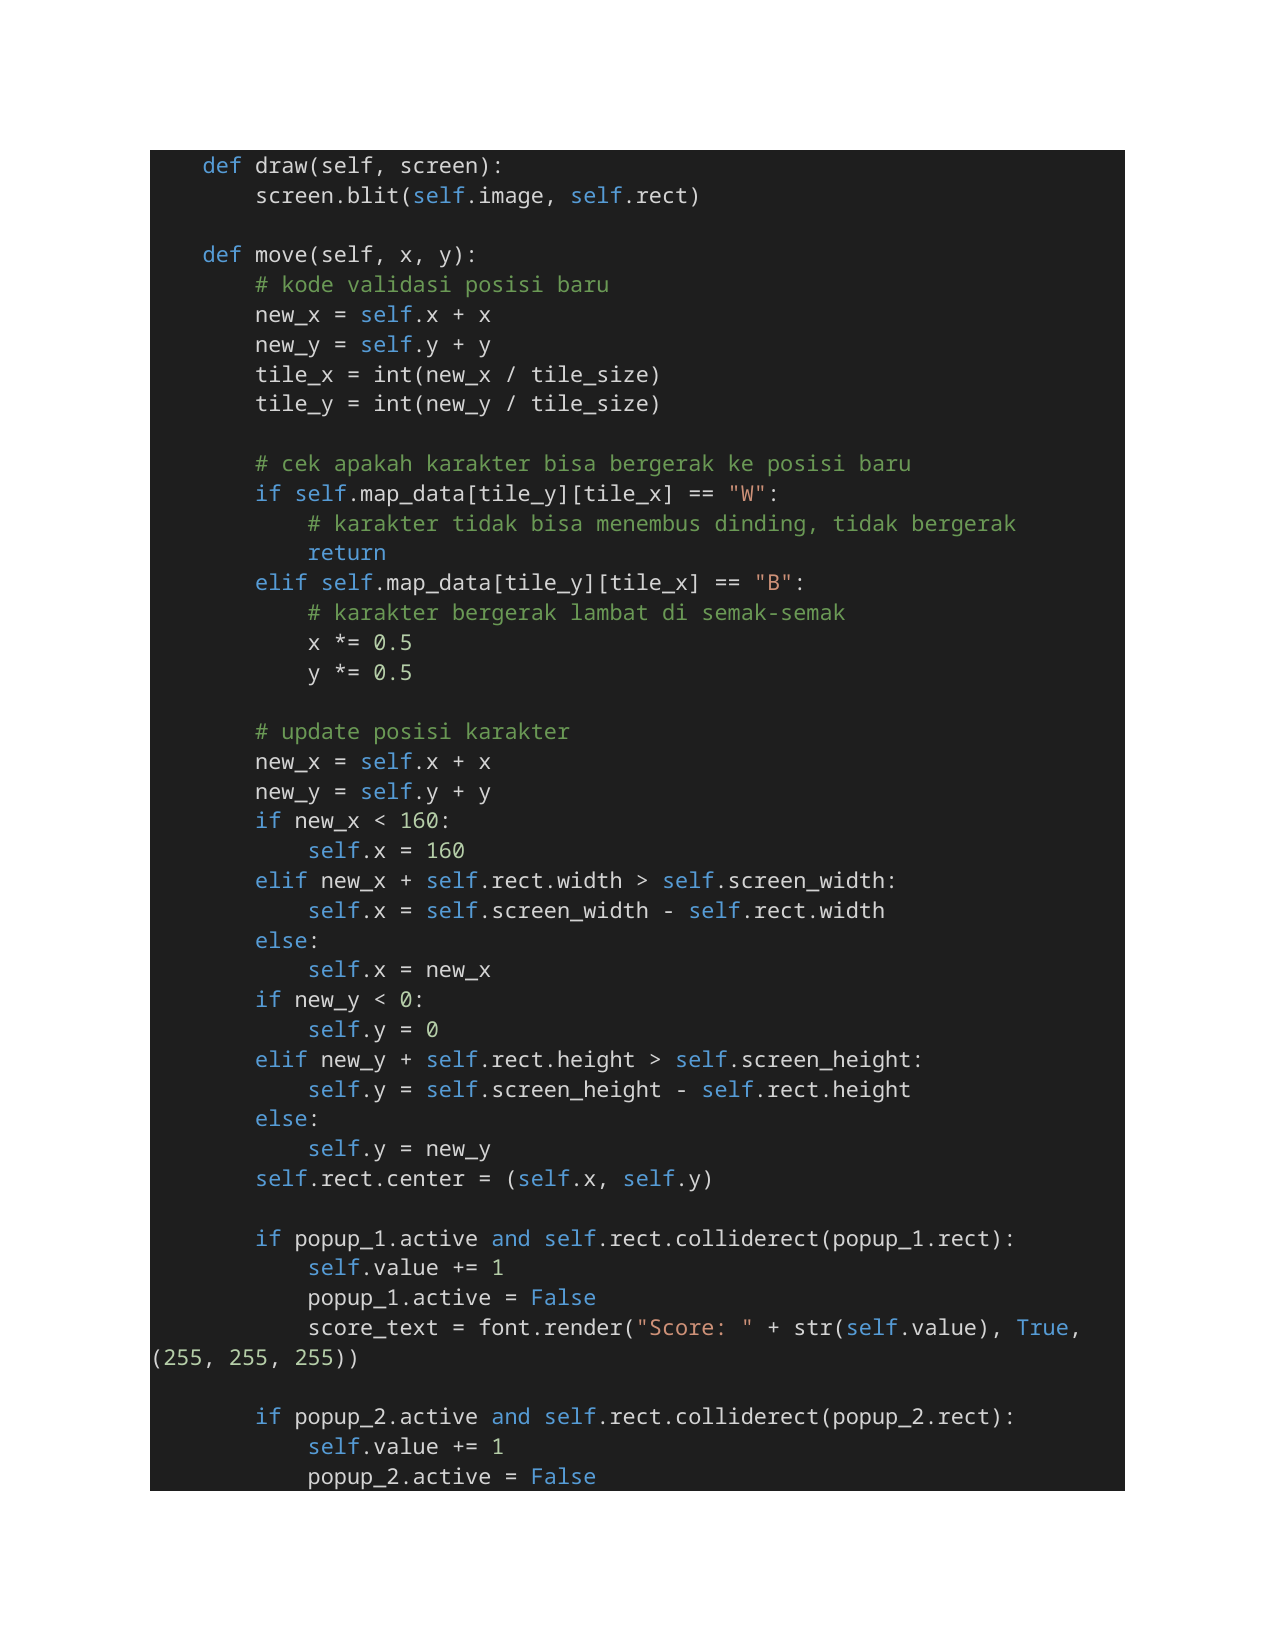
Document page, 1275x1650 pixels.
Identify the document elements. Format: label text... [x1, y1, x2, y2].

text popup_1.active = False [150, 1282, 1125, 1312]
text self.value += 1 [150, 1252, 1125, 1282]
text self.y = self.screen_height - self.rect.height [150, 1073, 1125, 1103]
text return [150, 537, 1125, 567]
text self.rect.center = (self.x, self.y) [150, 1163, 1125, 1193]
text self.y = new_y [150, 1133, 1125, 1163]
text # update posisi karakter [150, 716, 1125, 746]
text self.x = 160 [150, 835, 1125, 865]
text x *= 0.5 [150, 627, 1125, 656]
text self.y = 0 [150, 1014, 1125, 1044]
text # kode validasi posisi baru [150, 269, 1125, 299]
text screen.blit(self.image, self.rect) [150, 180, 1125, 209]
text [150, 1312, 1125, 1371]
text else: [150, 1103, 1125, 1133]
text # karakter tidak bisa menembus dinding, tidak bergerak [150, 507, 1125, 537]
text self.value += 1 [150, 1431, 1125, 1461]
text def move(self, x, y): [150, 239, 1125, 269]
text popup_2.active = False [150, 1461, 1125, 1491]
text new_y = self.y + y [150, 776, 1125, 805]
text self.x = self.screen_width - self.rect.width [150, 895, 1125, 924]
text tile_x = int(new_x / tile_size) [150, 358, 1125, 388]
text # cek apakah karakter bisa bergerak ke posisi baru [150, 448, 1125, 478]
text elif self.map_data[tile_y][tile_x] == "B": [150, 567, 1125, 597]
text if new_y < 0: [150, 984, 1125, 1014]
text self.x = new_x [150, 954, 1125, 984]
text if self.map_data[tile_y][tile_x] == "W": [150, 478, 1125, 507]
text new_y = self.y + y [150, 329, 1125, 358]
text if popup_1.active and self.rect.colliderect(popup_1.rect): [150, 1222, 1125, 1252]
text if new_x < 160: [150, 805, 1125, 835]
text new_x = self.x + x [150, 299, 1125, 329]
text # karakter bergerak lambat di semak-semak [150, 597, 1125, 627]
text elif new_x + self.rect.width > self.screen_width: [150, 865, 1125, 895]
text new_x = self.x + x [150, 746, 1125, 776]
text elif new_y + self.rect.height > self.screen_height: [150, 1044, 1125, 1073]
text else: [150, 924, 1125, 954]
text if popup_2.active and self.rect.colliderect(popup_2.rect): [150, 1401, 1125, 1431]
text y *= 0.5 [150, 656, 1125, 686]
text def draw(self, screen): [150, 150, 1125, 180]
text tile_y = int(new_y / tile_size) [150, 388, 1125, 418]
